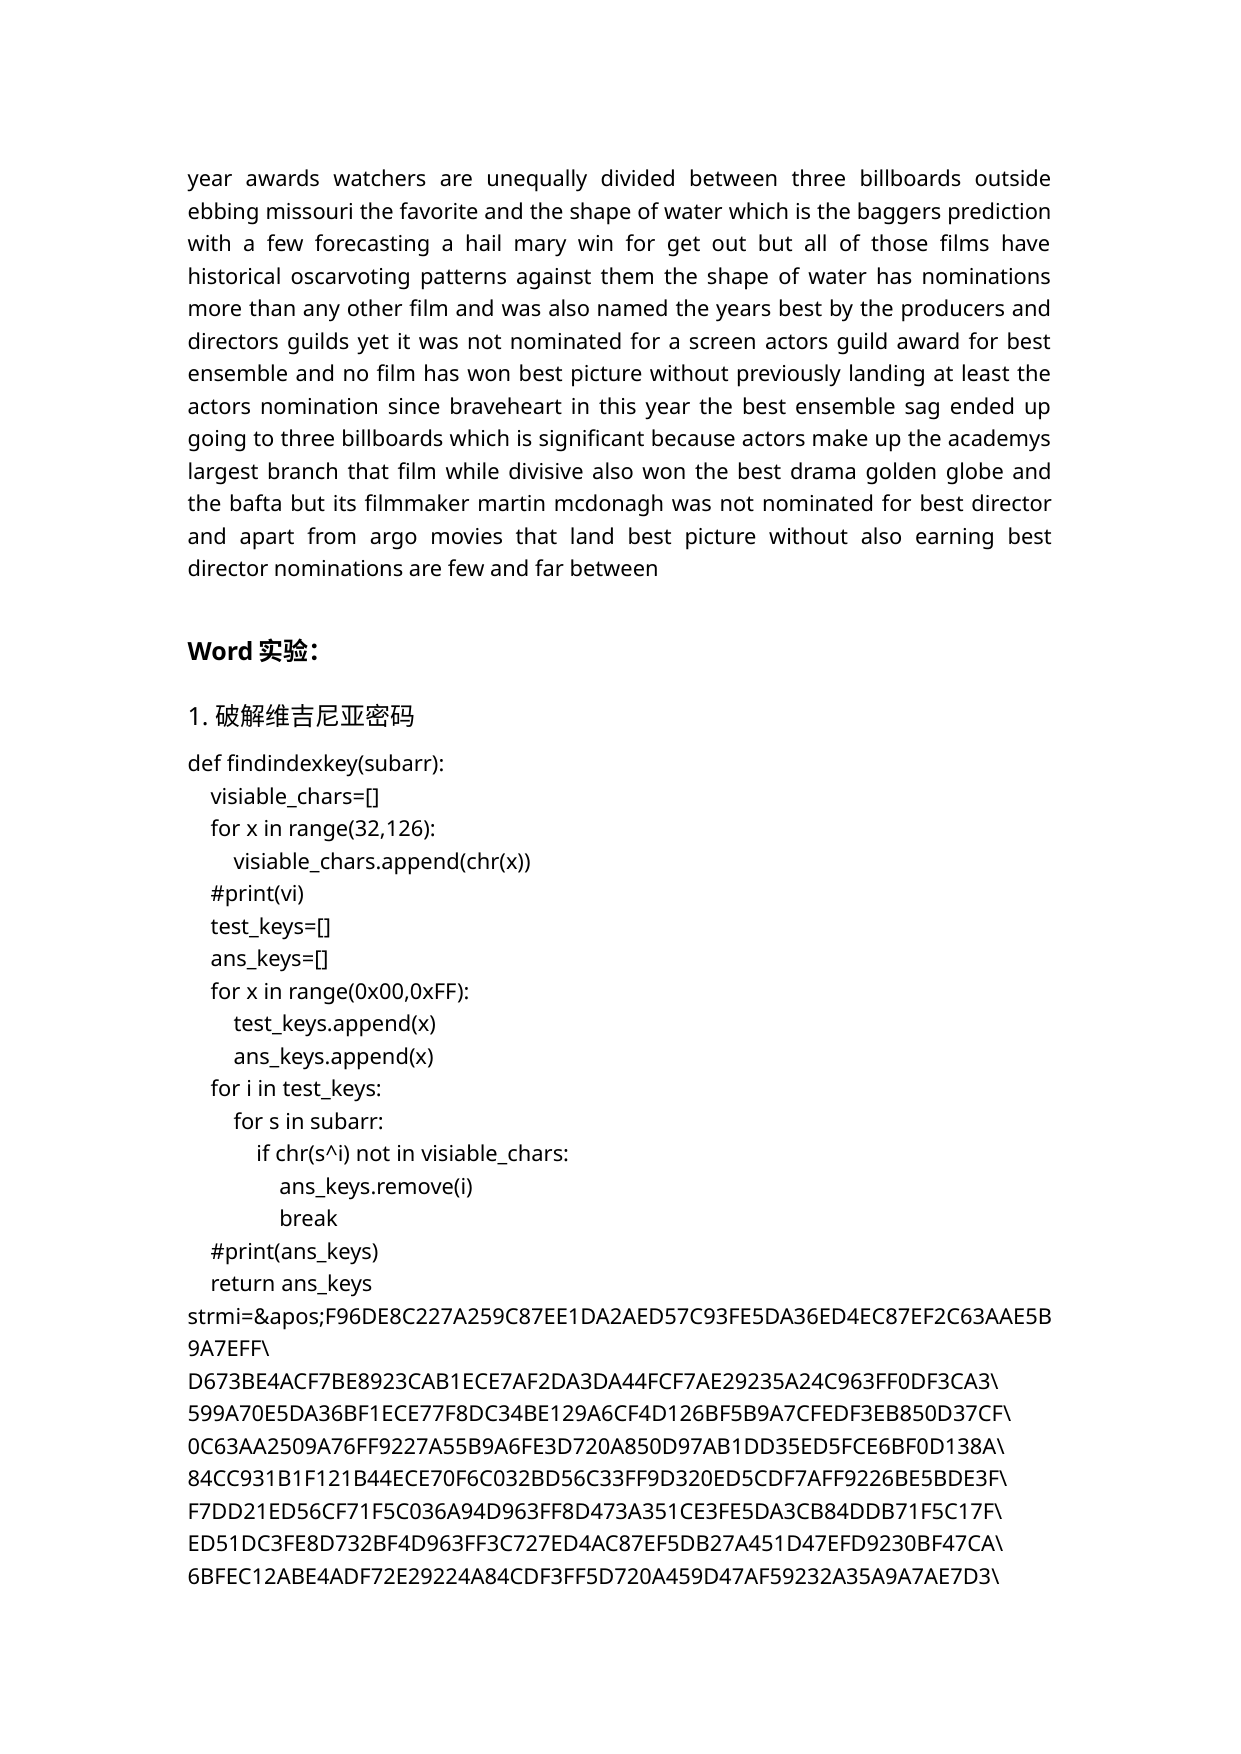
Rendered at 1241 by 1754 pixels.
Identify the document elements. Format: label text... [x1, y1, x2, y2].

text 1. 破解维吉尼亚密码 [187, 682, 1053, 747]
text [187, 162, 1053, 584]
text Word实验： [187, 617, 1053, 682]
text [187, 747, 1053, 1592]
